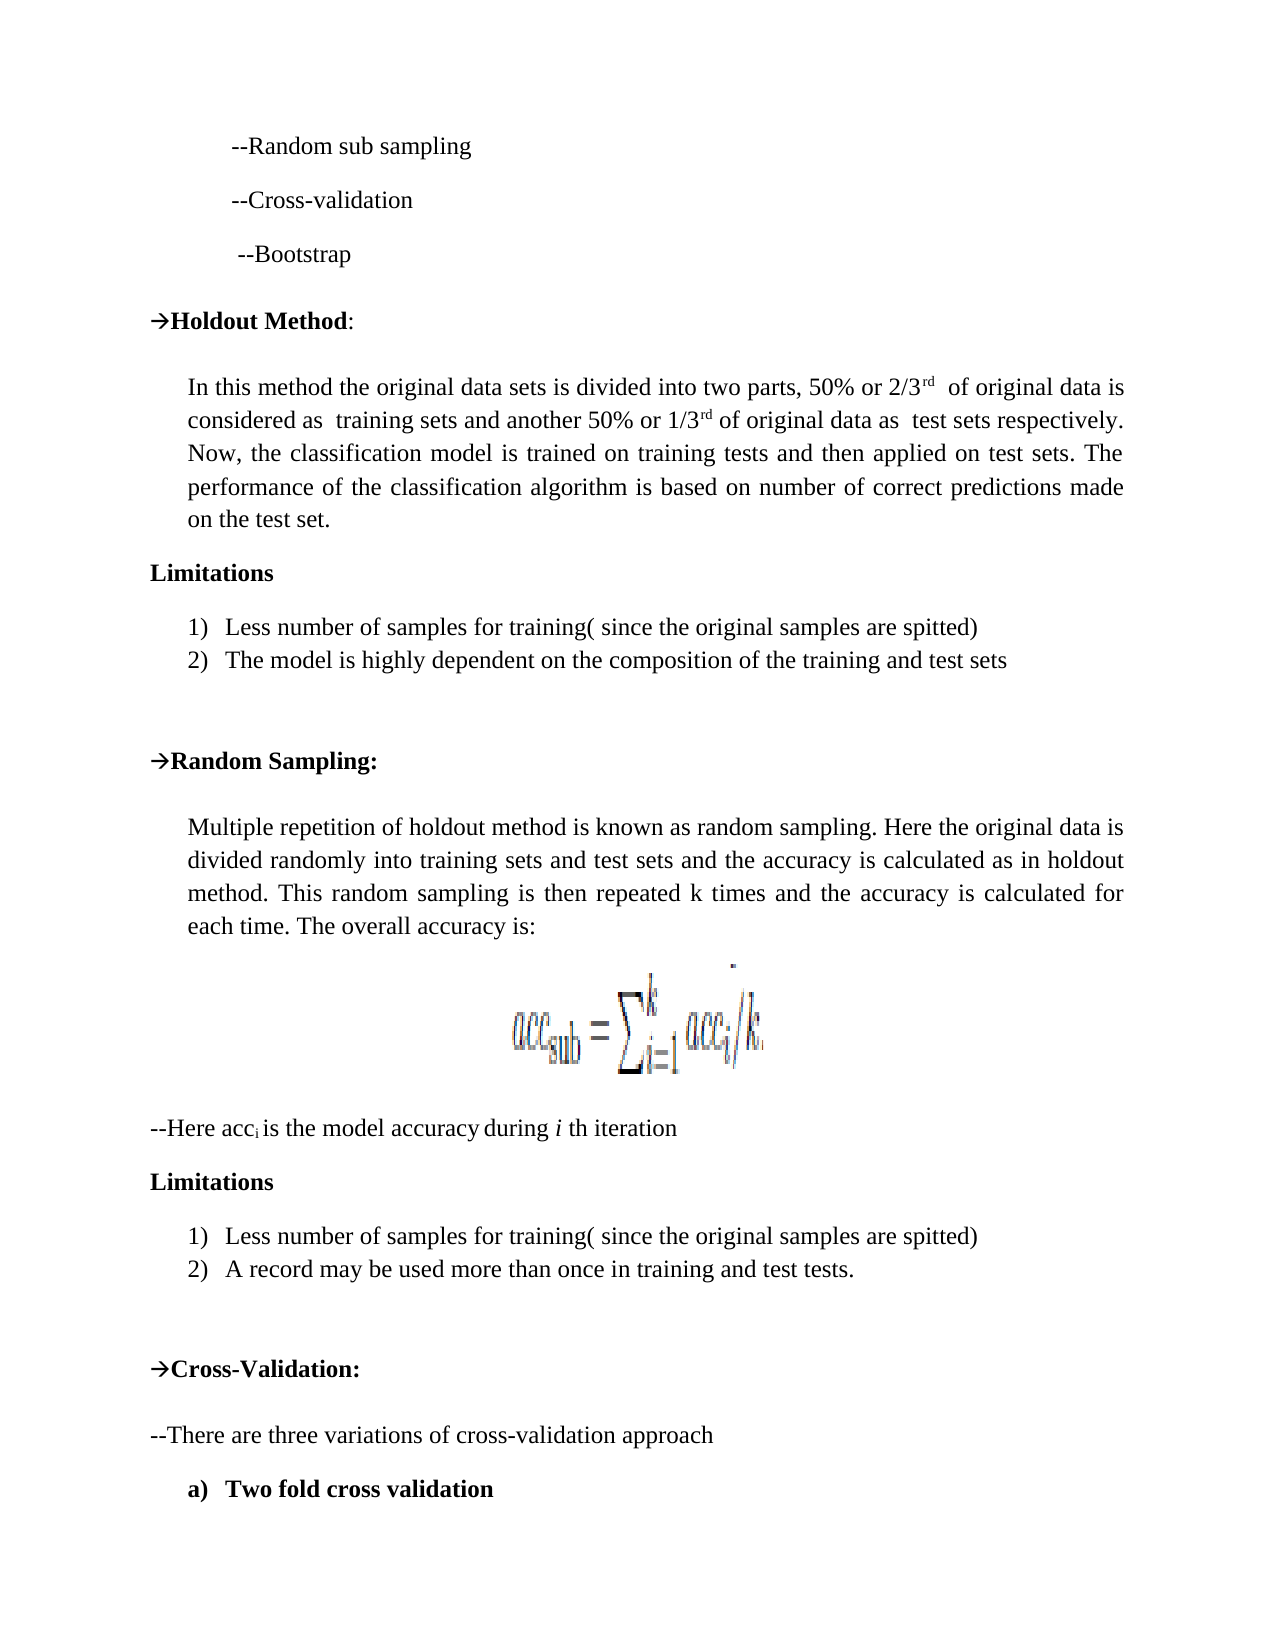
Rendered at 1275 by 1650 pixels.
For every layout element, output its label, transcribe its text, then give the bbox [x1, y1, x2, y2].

text Multiple repetition of holdout method is known as random sampling. Here the original data is divided randomly into training sets and test sets and the accuracy is calculated as in holdout method. This random sampling is then repeated k times and the accuracy is calculated for each time. The overall accuracy is: [187, 812, 1125, 940]
text --There are three variations of cross-validation approach [150, 1420, 1125, 1449]
text 🡪Random Sampling: [150, 732, 1125, 783]
list The model is highly dependent on the composition of the training and test sets [187, 645, 1125, 674]
text 🡪Holdout Method: [150, 293, 1125, 344]
list Less number of samples for training( since the original samples are spitted) [187, 612, 1125, 641]
list Two fold cross validation [187, 1474, 1125, 1503]
picture [511, 964, 764, 1089]
text --Here acci is the model accuracy during i th iteration [150, 1113, 1125, 1142]
text --Bootstrap [150, 239, 1125, 268]
text Limitations [150, 558, 1125, 587]
text --Cross-validation [150, 185, 1125, 214]
text 🡪Cross-Validation: [150, 1341, 1125, 1392]
text In this method the original data sets is divided into two parts, 50% or 2/3rd of original data is considered as training sets and another 50% or 1/3rd of original data as test sets respectively. Now, the classification model is trained on training tests and then applied on test sets. The performance of the classification algorithm is based on number of correct predictions made on the test set. [187, 372, 1125, 533]
list A record may be used more than once in training and test tests. [187, 1254, 1125, 1283]
text Limitations [150, 1167, 1125, 1196]
text --Random sub sampling [150, 131, 1125, 160]
list Less number of samples for training( since the original samples are spitted) [187, 1221, 1125, 1249]
